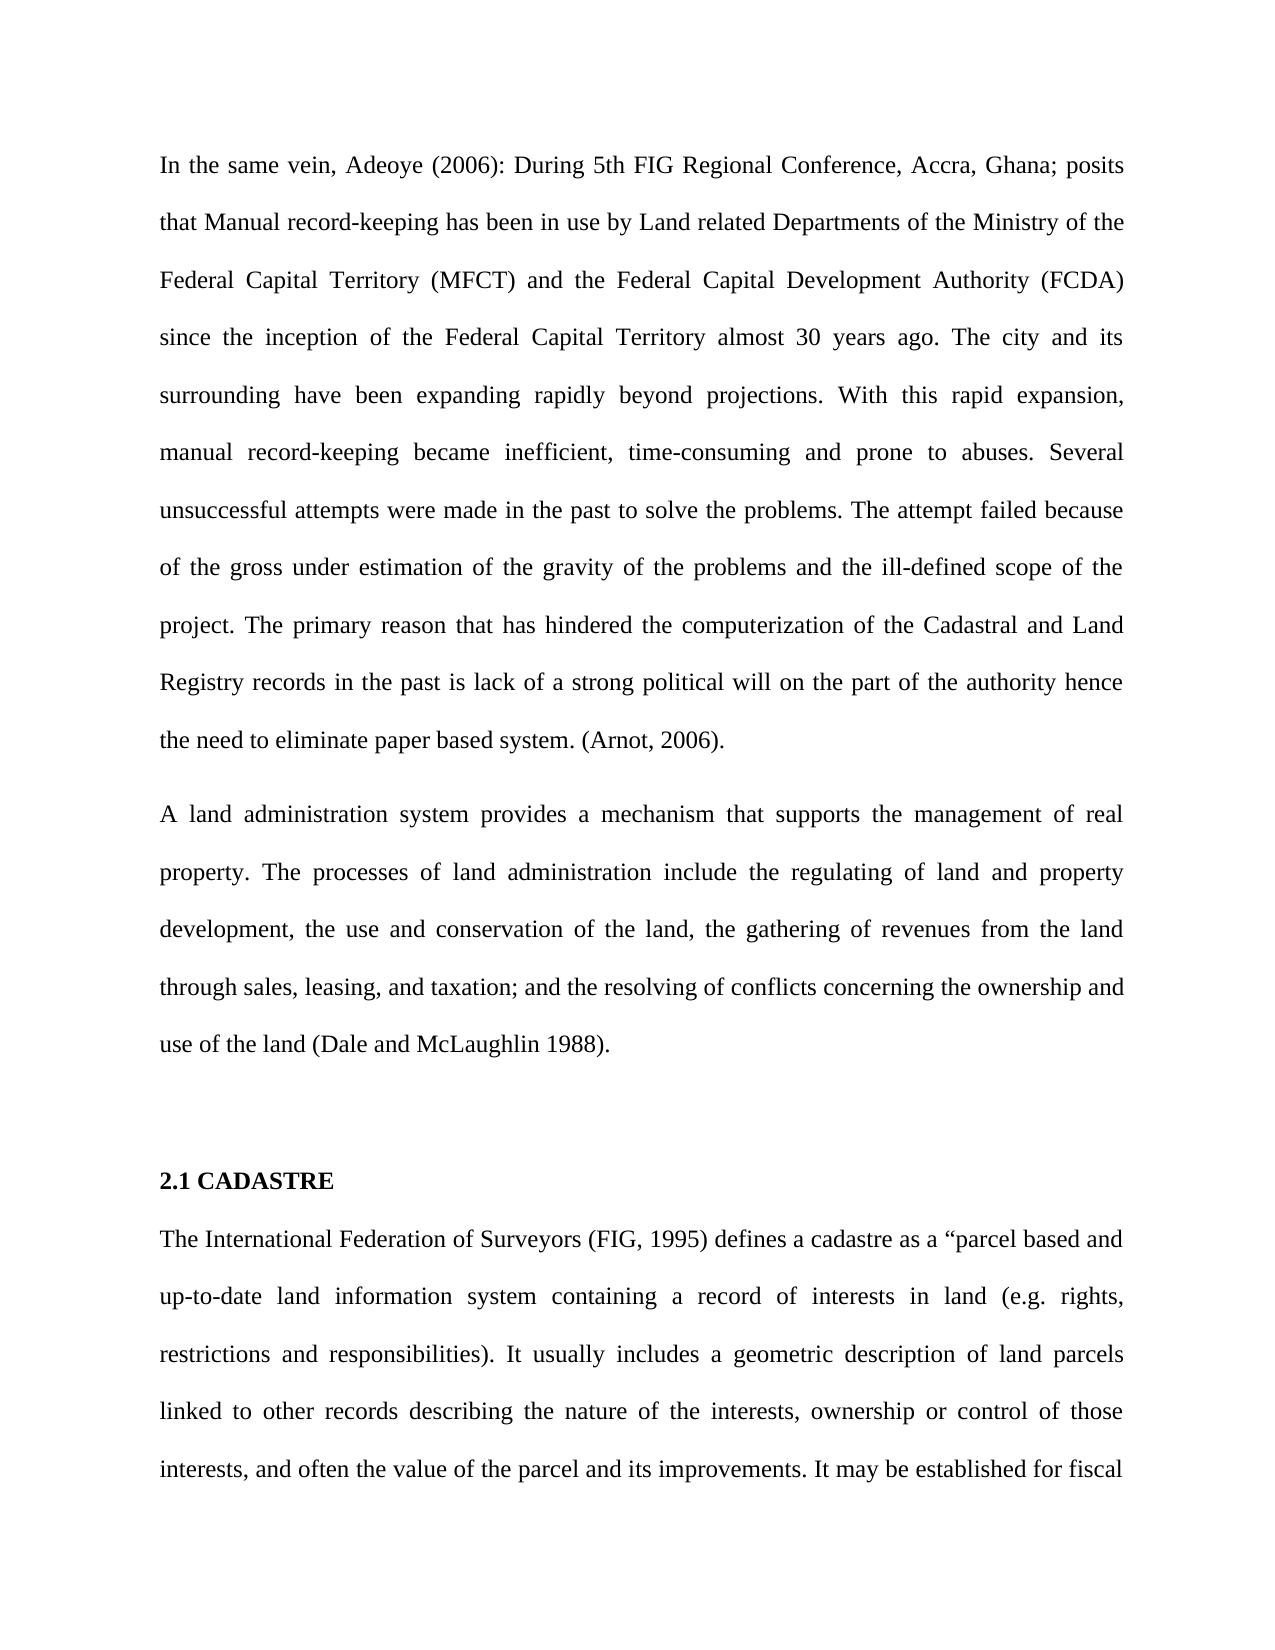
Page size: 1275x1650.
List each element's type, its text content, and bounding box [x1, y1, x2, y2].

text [159, 1224, 1125, 1482]
text In the same vein, Adeoye (2006): During 5th FIG Regional Conference, Accra, Ghana; posits that Manual record-keeping has been in use by Land related Departments of the Ministry of the Federal Capital Territory (MFCT) and the Federal Capital Development Authority (FCDA) since the inception of the Federal Capital Territory almost 30 years ago. The city and its surrounding have been expanding rapidly beyond projections. With this rapid expansion, manual record-keeping became inefficient, time-consuming and prone to abuses. Several unsuccessful attempts were made in the past to solve the problems. The attempt failed because of the gross under estimation of the gravity of the problems and the ill-defined scope of the project. The primary reason that has hindered the computerization of the Cadastral and Land Registry records in the past is lack of a strong political will on the part of the authority hence the need to eliminate paper based system. (Arnot, 2006). [159, 150, 1125, 754]
subtitle 2.1 CADASTRE [159, 1166, 1125, 1195]
text A land administration system provides a mechanism that supports the management of real property. The processes of land administration include the regulating of land and property development, the use and conservation of the land, the gathering of revenues from the land through sales, leasing, and taxation; and the resolving of conflicts concerning the ownership and use of the land (Dale and McLaughlin 1988). [159, 799, 1125, 1058]
